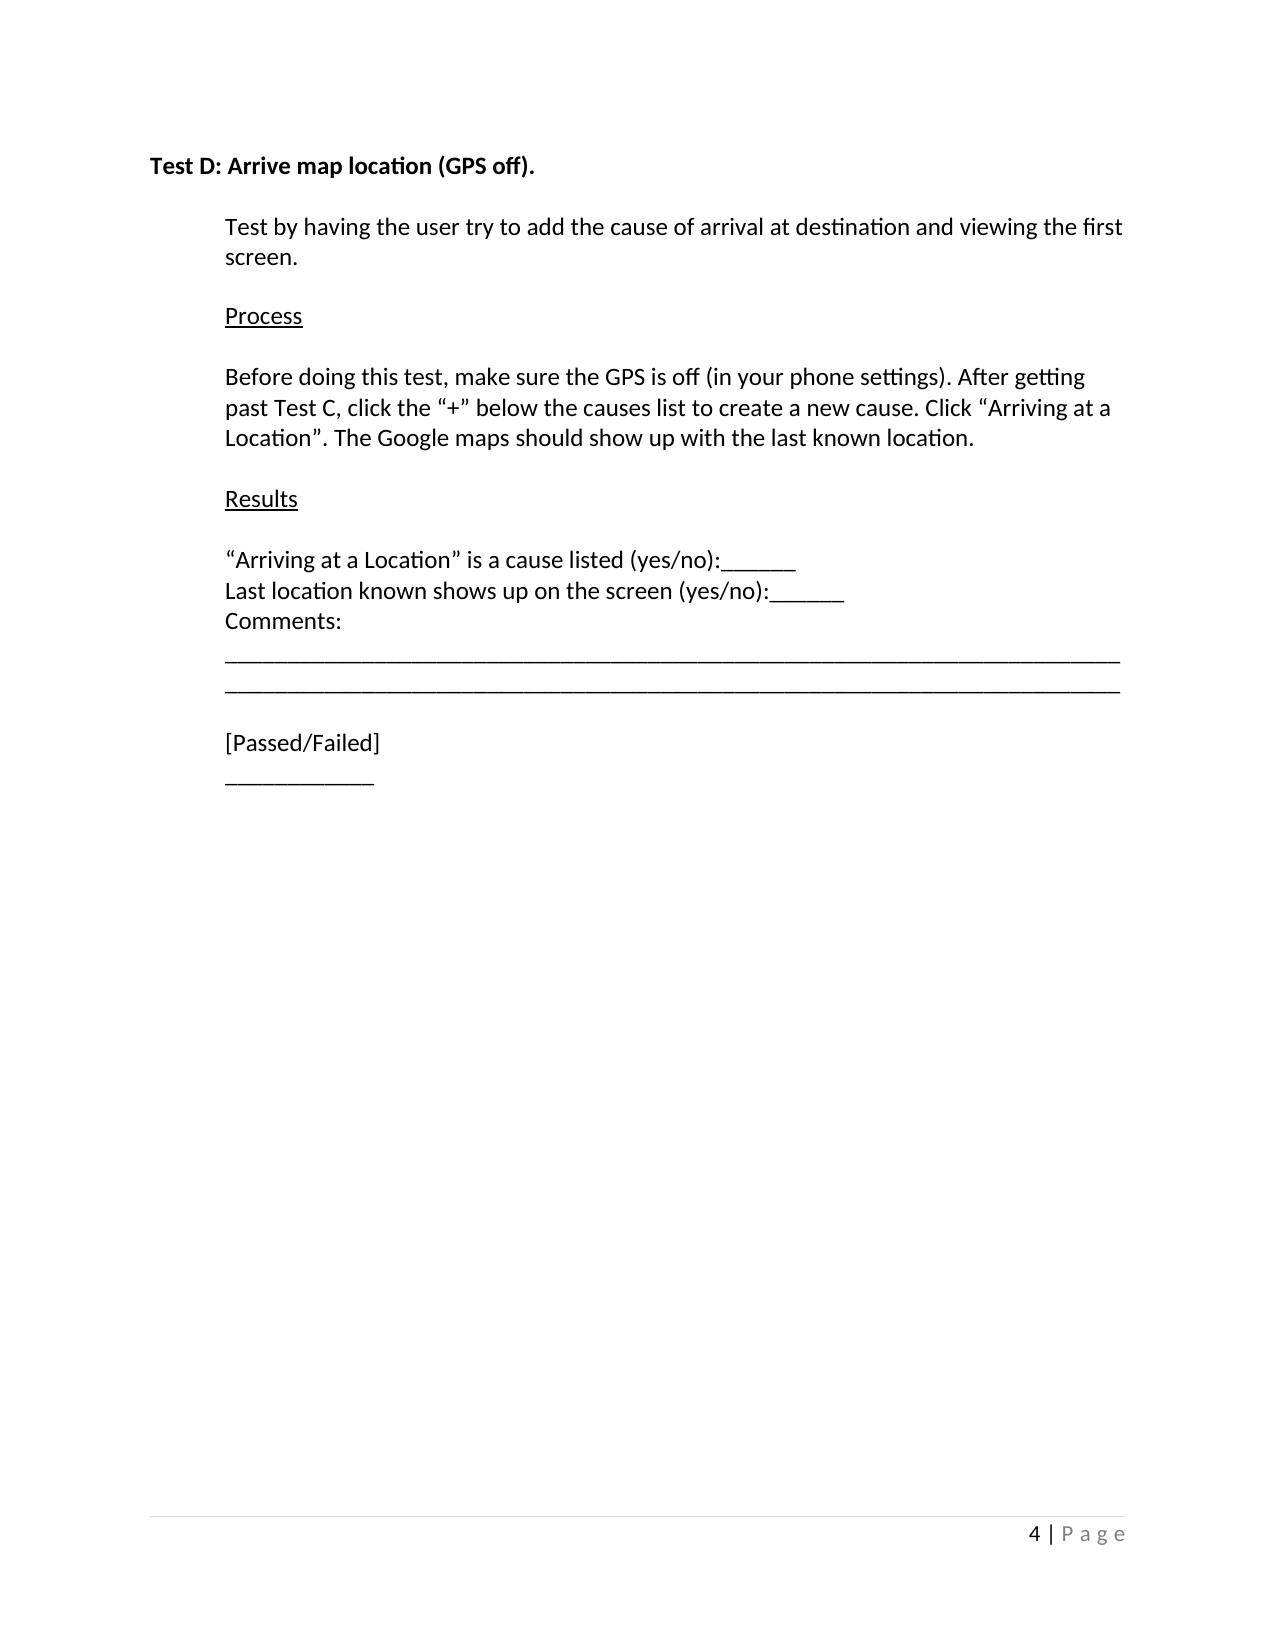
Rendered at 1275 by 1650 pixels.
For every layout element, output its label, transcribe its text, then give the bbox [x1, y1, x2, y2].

list ____________ [225, 758, 1125, 788]
text Test D: Arrive map location (GPS off). [150, 150, 1125, 181]
text Results [225, 483, 1125, 514]
text Test by having the user try to add the cause of arrival at destination and viewing the first screen. [225, 211, 1125, 272]
list [Passed/Failed] [225, 727, 1125, 758]
text Comments: [225, 605, 1125, 636]
text Last location known shows up on the screen (yes/no):______ [225, 575, 1125, 605]
text “Arriving at a Location” is a cause listed (yes/no):______ [225, 544, 1125, 575]
list ________________________________________________________________________ [225, 636, 1125, 666]
text Before doing this test, make sure the GPS is off (in your phone settings). After getting past Test C, click the “+” below the causes list to create a new cause. Click “Arriving at a Location”. The Google maps should show up with the last known location. [225, 361, 1125, 453]
list ________________________________________________________________________ [225, 666, 1125, 697]
text Process [225, 300, 1125, 331]
